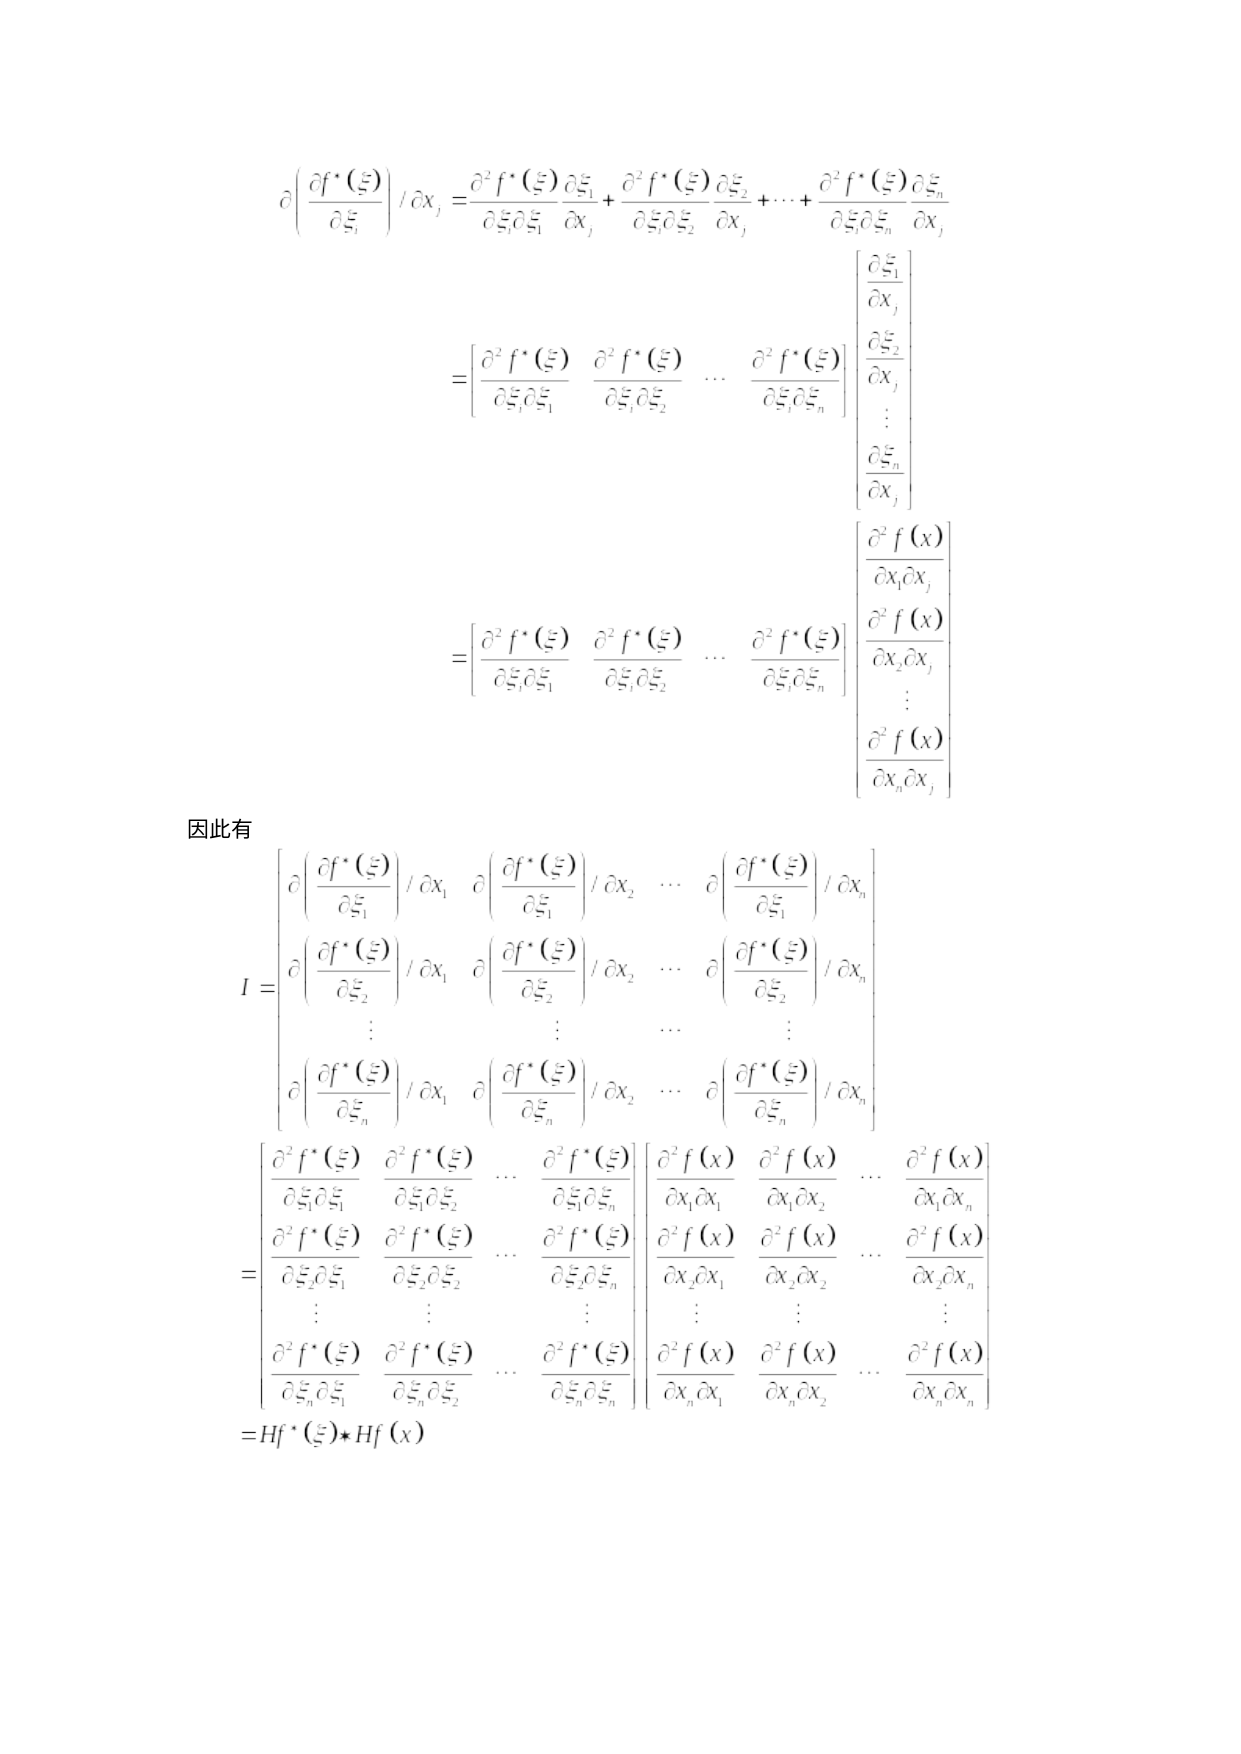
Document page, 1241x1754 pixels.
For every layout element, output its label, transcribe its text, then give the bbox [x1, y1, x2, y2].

text 因此有 [187, 812, 1053, 844]
